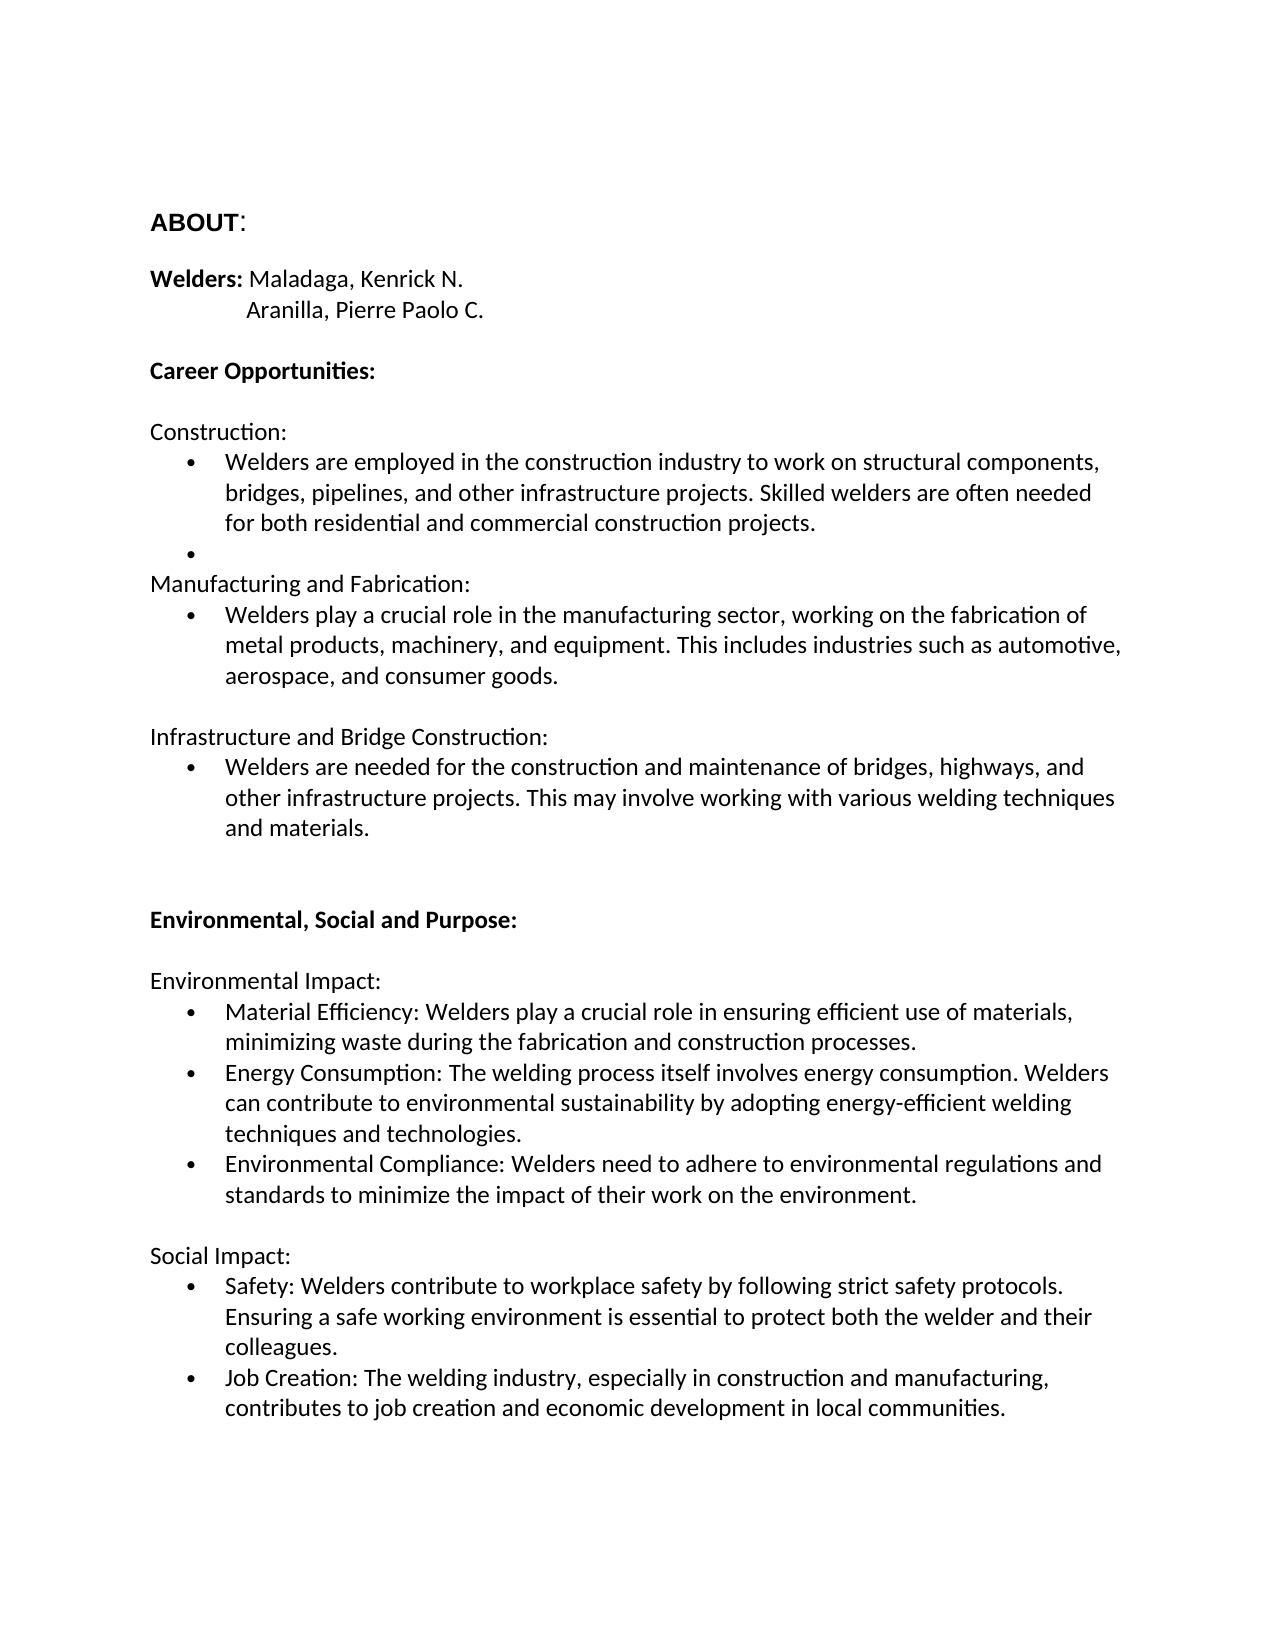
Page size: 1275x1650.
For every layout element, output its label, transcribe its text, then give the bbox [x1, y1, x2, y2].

text ABOUT: [150, 204, 1125, 237]
list Welders play a crucial role in the manufacturing sector, working on the fabrication of metal products, machinery, and equipment. This includes industries such as automotive, aerospace, and consumer goods. [187, 599, 1125, 691]
text Aranilla, Pierre Paolo C. [150, 294, 1125, 324]
text Construction: [150, 416, 1125, 446]
list Welders are employed in the construction industry to work on structural components, bridges, pipelines, and other infrastructure projects. Skilled welders are often needed for both residential and commercial construction projects. [187, 446, 1125, 538]
text Infrastructure and Bridge Construction: [150, 721, 1125, 752]
list Welders are needed for the construction and maintenance of bridges, highways, and other infrastructure projects. This may involve working with various welding techniques and materials. [187, 752, 1125, 843]
text Social Impact: [150, 1240, 1125, 1270]
list Safety: Welders contribute to workplace safety by following strict safety protocols. Ensuring a safe working environment is essential to protect both the welder and their colleagues. [187, 1270, 1125, 1362]
list Energy Consumption: The welding process itself involves energy consumption. Welders can contribute to environmental sustainability by adopting energy-efficient welding techniques and technologies. [187, 1057, 1125, 1148]
list Environmental Compliance: Welders need to adhere to environmental regulations and standards to minimize the impact of their work on the environment. [187, 1148, 1125, 1209]
text Environmental, Social and Purpose: [150, 904, 1125, 935]
text Welders: Maladaga, Kenrick N. [150, 263, 1125, 294]
text Environmental Impact: [150, 965, 1125, 996]
list Material Efficiency: Welders play a crucial role in ensuring efficient use of materials, minimizing waste during the fabrication and construction processes. [187, 996, 1125, 1057]
list Job Creation: The welding industry, especially in construction and manufacturing, contributes to job creation and economic development in local communities. [187, 1362, 1125, 1423]
text Career Opportunities: [150, 355, 1125, 385]
text Manufacturing and Fabrication: [150, 568, 1125, 599]
